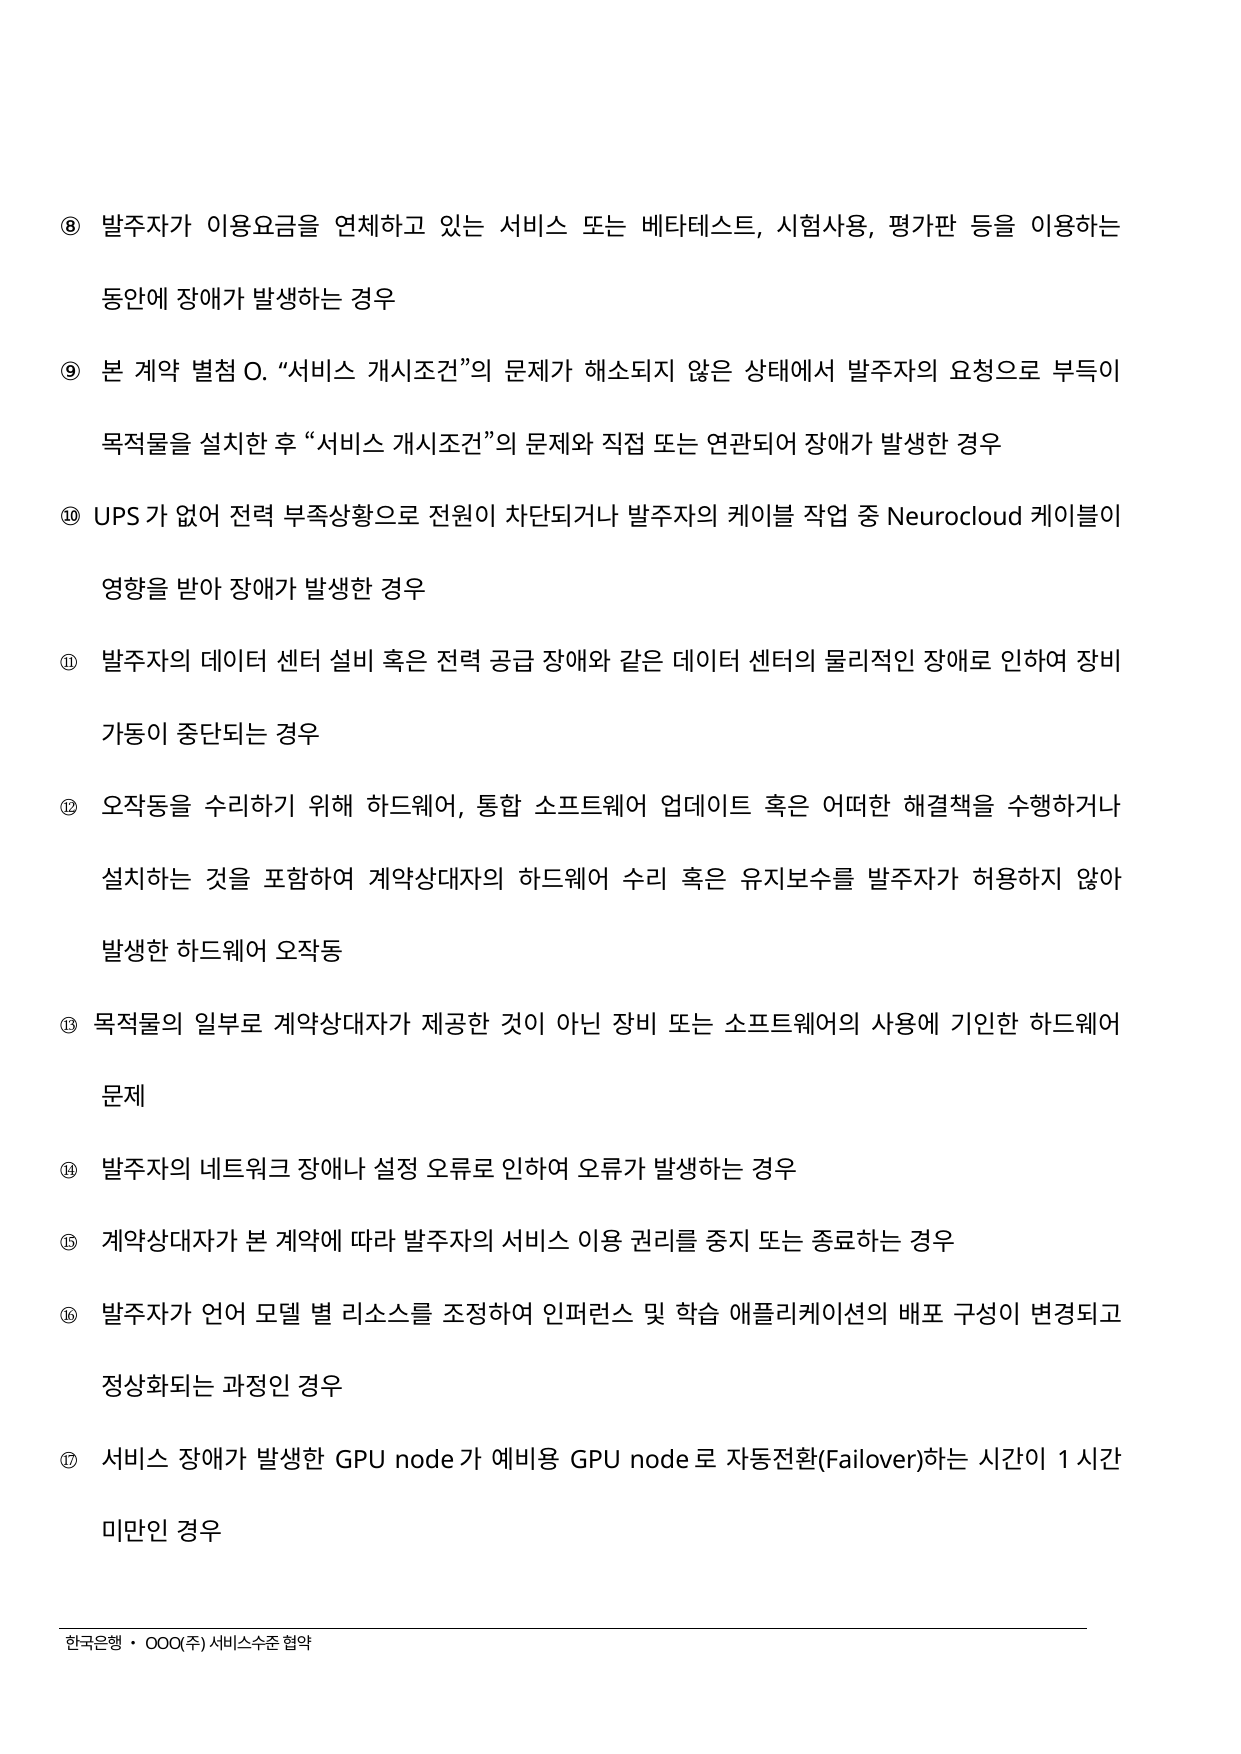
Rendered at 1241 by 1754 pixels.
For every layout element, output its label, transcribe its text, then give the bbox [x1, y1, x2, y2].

list 발주자의 데이터 센터 설비 혹은 전력 공급 장애와 같은 데이터 센터의 물리적인 장애로 인하여 장비 가동이 중단되는 경우 [59, 642, 1122, 750]
list 본 계약 별첨O. “서비스 개시조건”의 문제가 해소되지 않은 상태에서 발주자의 요청으로 부득이 목적물을 설치한 후 “서비스 개시조건”의 문제와 직접 또는 연관되어 장애가 발생한 경우 [59, 352, 1122, 460]
list 발주자가 언어 모델 별 리소스를 조정하여 인퍼런스 및 학습 애플리케이션의 배포 구성이 변경되고 정상화되는 과정인 경우 [59, 1294, 1122, 1403]
list 발주자의 네트워크 장애나 설정 오류로 인하여 오류가 발생하는 경우 [59, 1149, 1122, 1185]
list 서비스 장애가 발생한 GPU node가 예비용 GPU node로 자동전환(Failover)하는 시간이 1시간 미만인 경우 [59, 1439, 1122, 1548]
list 오작동을 수리하기 위해 하드웨어, 통합 소프트웨어 업데이트 혹은 어떠한 해결책을 수행하거나 설치하는 것을 포함하여 계약상대자의 하드웨어 수리 혹은 유지보수를 발주자가 허용하지 않아 발생한 하드웨어 오작동 [59, 787, 1122, 968]
list 목적물의 일부로 계약상대자가 제공한 것이 아닌 장비 또는 소프트웨어의 사용에 기인한 하드웨어 문제 [59, 1004, 1122, 1113]
list UPS가 없어 전력 부족상황으로 전원이 차단되거나 발주자의 케이블 작업 중Neurocloud 케이블이 영향을 받아 장애가 발생한 경우 [59, 497, 1122, 605]
list 계약상대자가 본 계약에 따라 발주자의 서비스 이용 권리를 중지 또는 종료하는 경우 [59, 1222, 1122, 1258]
list 발주자가 이용요금을 연체하고 있는 서비스 또는 베타테스트, 시험사용, 평가판 등을 이용하는 동안에 장애가 발생하는 경우 [59, 207, 1122, 315]
